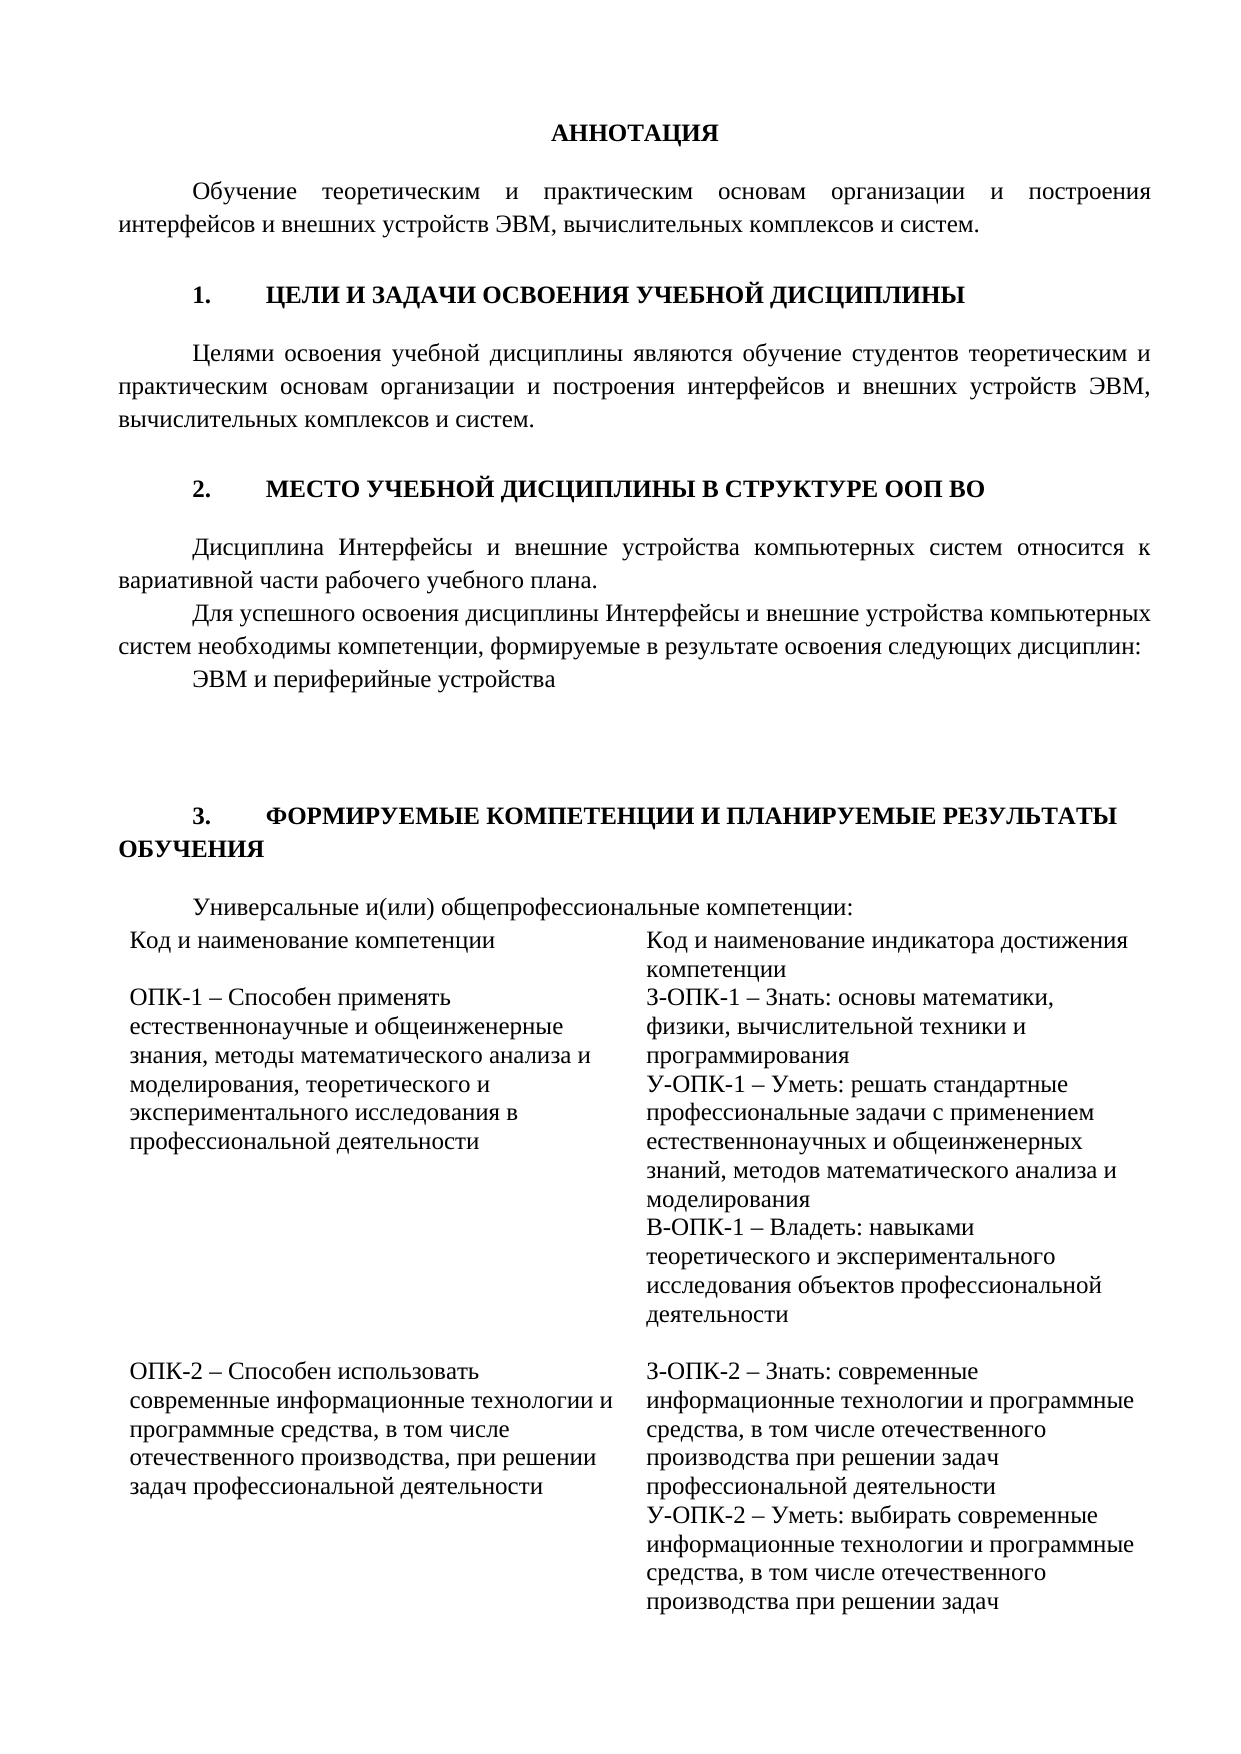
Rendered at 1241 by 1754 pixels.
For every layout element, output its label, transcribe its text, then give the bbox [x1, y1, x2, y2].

table_header Код и наименование индикатора достижения компетенции [635, 925, 1152, 982]
text АННОТАЦИЯ [118, 118, 1152, 147]
text Для успешного освоения дисциплины Интерфейсы и внешние устройства компьютерных систем необходимы компетенции, формируемые в результате освоения следующих дисциплин: [118, 598, 1152, 660]
text Универсальные и(или) общепрофессиональные компетенции: [118, 892, 1152, 921]
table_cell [118, 1356, 635, 1615]
text 3. ФОРМИРУЕМЫЕ КОМПЕТЕНЦИИ И ПЛАНИРУЕМЫЕ РЕЗУЛЬТАТЫ ОБУЧЕНИЯ [118, 801, 1152, 863]
table_header Код и наименование компетенции [118, 925, 635, 982]
text 2. МЕСТО УЧЕБНОЙ ДИСЦИПЛИНЫ В СТРУКТУРЕ ООП ВО [118, 474, 1152, 503]
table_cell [635, 1356, 1152, 1615]
text ЭВМ и периферийные устройства [118, 664, 1152, 693]
table_cell З-ОПК-1 – Знать: основы математики, физики, вычислительной техники и программирования У-ОПК-1 – Уметь: решать стандартные профессиональные задачи с применением естественнонаучных и общеинженерных знаний, методов математического анализа и моделирования В-ОПК-1 – Владеть: навыками теоретического и экспериментального исследования объектов профессиональной деятельности [635, 983, 1152, 1356]
text 1. ЦЕЛИ И ЗАДАЧИ ОСВОЕНИЯ УЧЕБНОЙ ДИСЦИПЛИНЫ [118, 280, 1152, 308]
table_cell ОПК-1 – Способен применять естественнонаучные и общеинженерные знания, методы математического анализа и моделирования, теоретического и экспериментального исследования в профессиональной деятельности [118, 983, 635, 1356]
text Целями освоения учебной дисциплины являются обучение студентов теоретическим и практическим основам организации и построения интерфейсов и внешних устройств ЭВМ, вычислительных комплексов и систем. [118, 338, 1152, 432]
text Обучение теоретическим и практическим основам организации и построения интерфейсов и внешних устройств ЭВМ, вычислительных комплексов и систем. [118, 176, 1152, 238]
text Дисциплина Интерфейсы и внешние устройства компьютерных систем относится к вариативной части рабочего учебного плана. [118, 532, 1152, 594]
